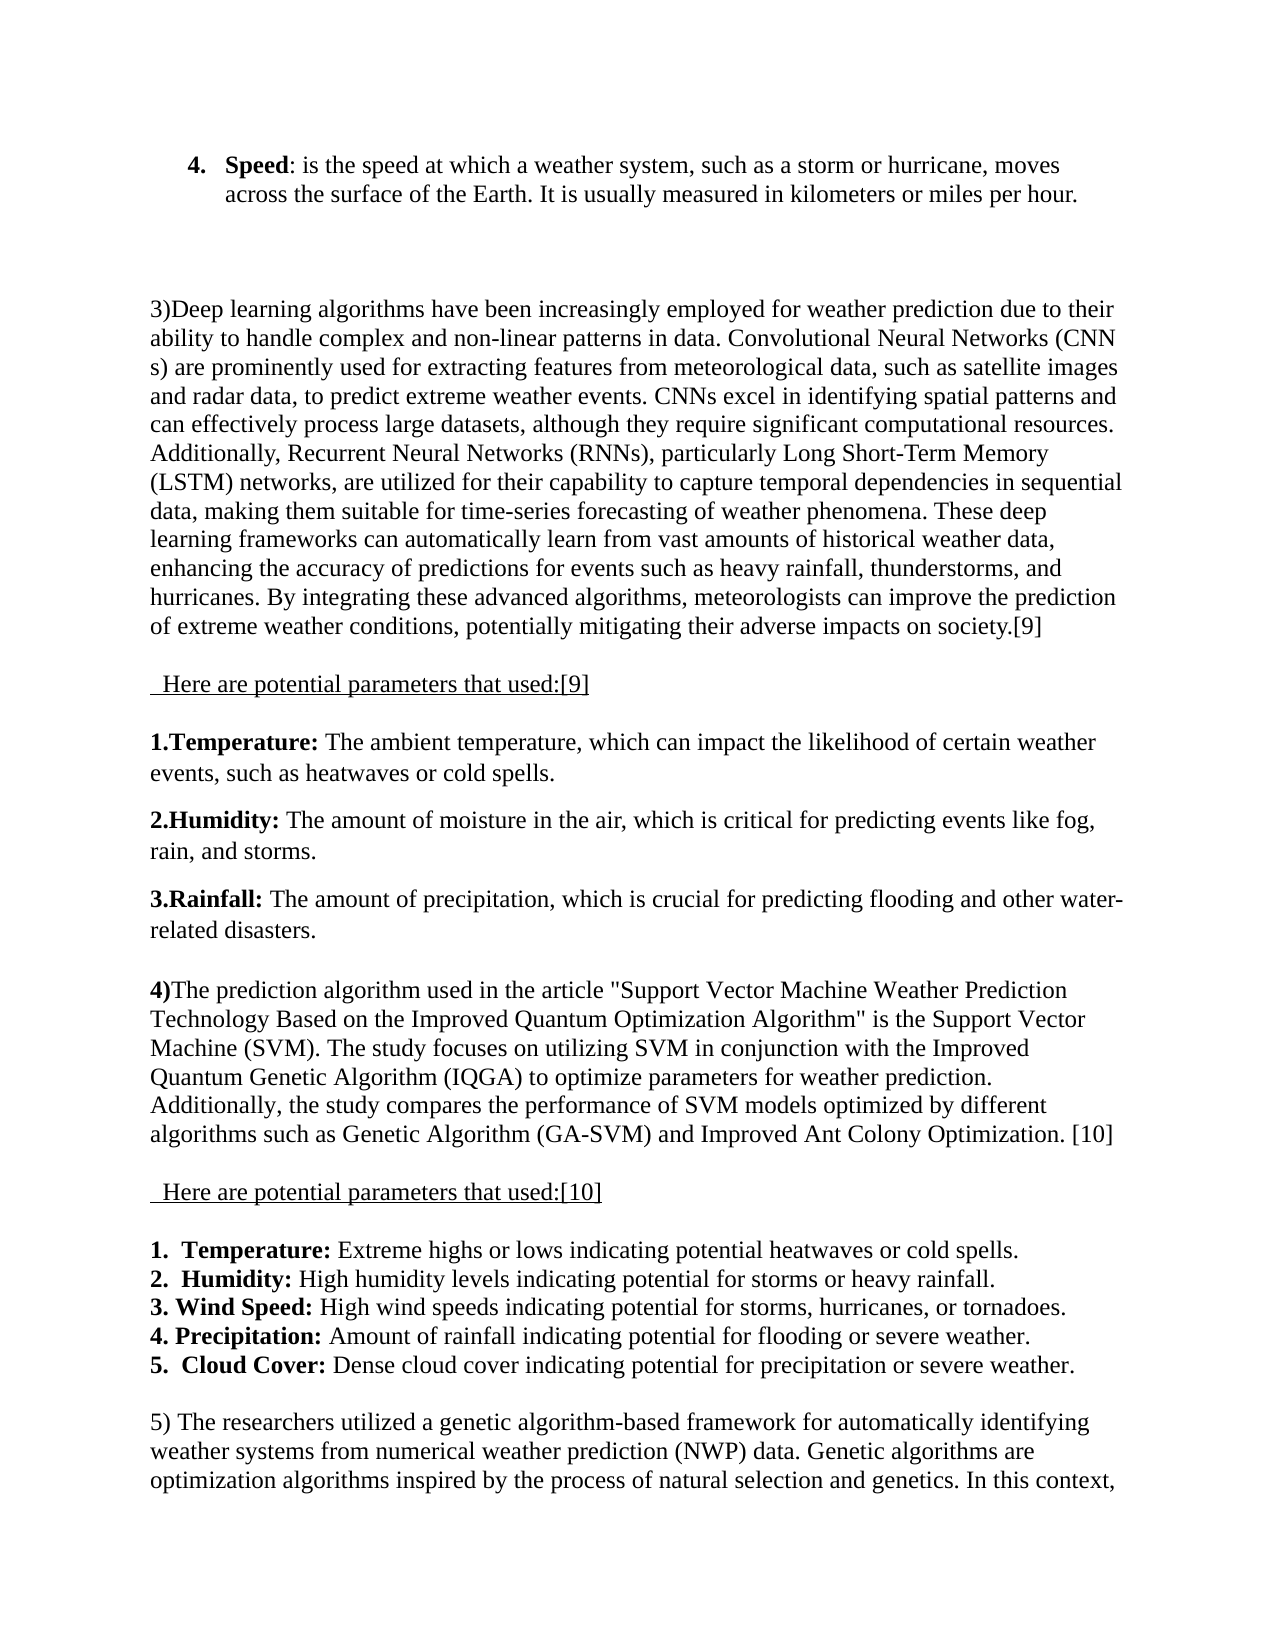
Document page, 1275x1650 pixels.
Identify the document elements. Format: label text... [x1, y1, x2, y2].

text 4)The prediction algorithm used in the article "Support Vector Machine Weather Prediction Technology Based on the Improved Quantum Optimization Algorithm" is the Support Vector Machine (SVM). The study focuses on utilizing SVM in conjunction with the Improved Quantum Genetic Algorithm (IQGA) to optimize parameters for weather prediction. Additionally, the study compares the performance of SVM models optimized by different algorithms such as Genetic Algorithm (GA-SVM) and Improved Ant Colony Optimization. [10] [150, 975, 1125, 1148]
text Here are potential parameters that used:[9] [150, 669, 1125, 697]
text 3. Wind Speed: High wind speeds indicating potential for storms, hurricanes, or tornadoes. [150, 1292, 1125, 1321]
text 1.Temperature: The ambient temperature, which can impact the likelihood of certain weather events, such as heatwaves or cold spells. [150, 727, 1125, 786]
text 2.Humidity: The amount of moisture in the air, which is critical for predicting events like fog, rain, and storms. [150, 805, 1125, 865]
text 3.Rainfall: The amount of precipitation, which is crucial for predicting flooding and other water-related disasters. [150, 884, 1125, 944]
text 4. Precipitation: Amount of rainfall indicating potential for flooding or severe weather. [150, 1321, 1125, 1350]
text 3)Deep learning algorithms have been increasingly employed for weather prediction due to their ability to handle complex and non-linear patterns in data. Convolutional Neural Networks (CNNs) are prominently used for extracting features from meteorological data, such as satellite images and radar data, to predict extreme weather events. CNNs excel in identifying spatial patterns and can effectively process large datasets, although they require significant computational resources​. Additionally, Recurrent Neural Networks (RNNs), particularly Long Short-Term Memory (LSTM) networks, are utilized for their capability to capture temporal dependencies in sequential data, making them suitable for time-series forecasting of weather phenomena. These deep learning frameworks can automatically learn from vast amounts of historical weather data, enhancing the accuracy of predictions for events such as heavy rainfall, thunderstorms, and hurricanes. By integrating these advanced algorithms, meteorologists can improve the prediction of extreme weather conditions, potentially mitigating their adverse impacts on society.[9] [150, 294, 1125, 639]
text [150, 1407, 1125, 1494]
text 5. Cloud Cover: Dense cloud cover indicating potential for precipitation or severe weather. [150, 1350, 1125, 1379]
list Speed: is the speed at which a weather system, such as a storm or hurricane, moves across the surface of the Earth. It is usually measured in kilometers or miles per hour. [187, 150, 1125, 207]
text 2. Humidity: High humidity levels indicating potential for storms or heavy rainfall. [150, 1264, 1125, 1292]
text Here are potential parameters that used:[10] [150, 1177, 1125, 1206]
text 1. Temperature: Extreme highs or lows indicating potential heatwaves or cold spells. [150, 1235, 1125, 1264]
